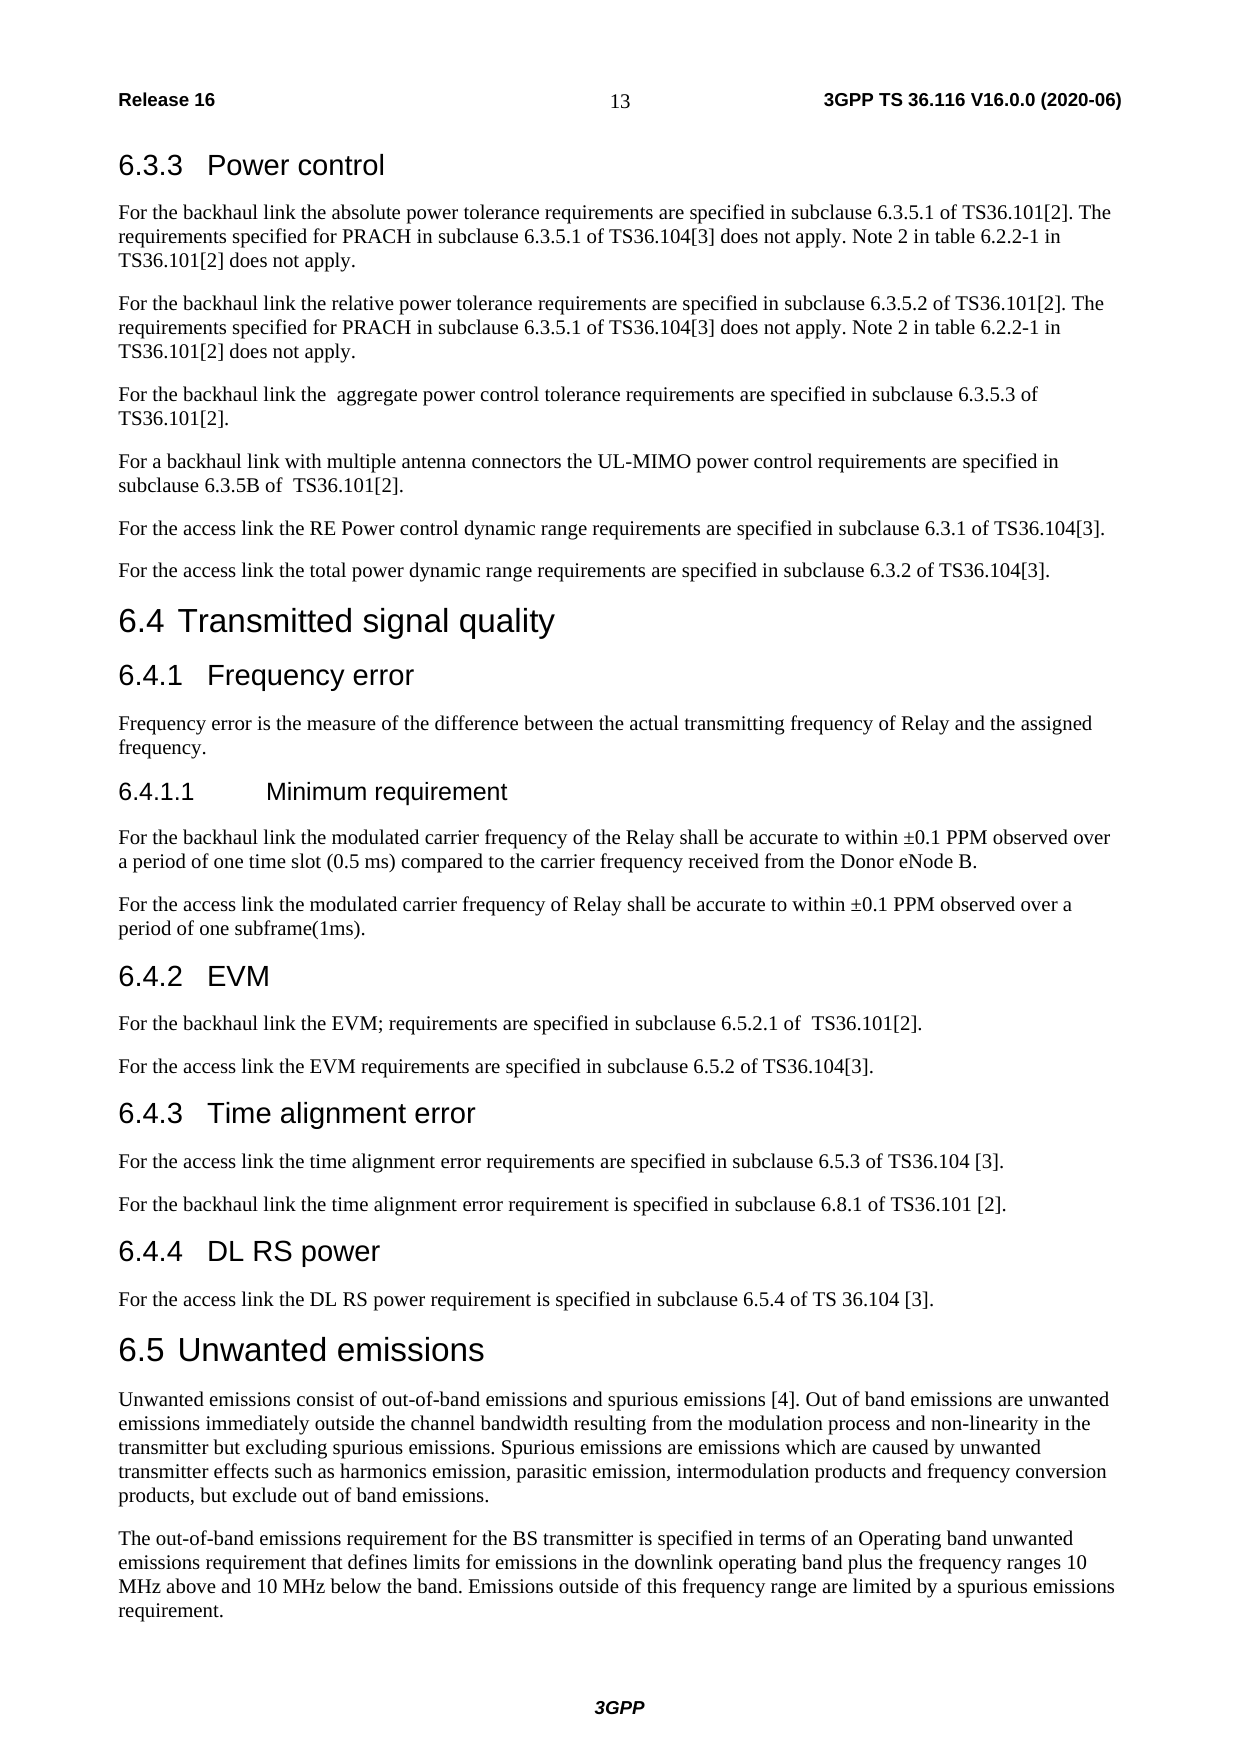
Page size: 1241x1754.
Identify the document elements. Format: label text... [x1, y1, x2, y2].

text For the backhaul link the time alignment error requirement is specified in subclause 6.8.1 of TS36.101 [2]. [118, 1192, 1122, 1216]
text For the backhaul link the aggregate power control tolerance requirements are specified in subclause 6.3.5.3 of TS36.101[2]. [118, 382, 1122, 430]
text For the backhaul link the modulated carrier frequency of the Relay shall be accurate to within ±0.1 PPM observed over a period of one time slot (0.5 ms) compared to the carrier frequency received from the Donor eNode B. [118, 825, 1122, 873]
text Unwanted emissions consist of out-of-band emissions and spurious emissions [4]. Out of band emissions are unwanted emissions immediately outside the channel bandwidth resulting from the modulation process and non-linearity in the transmitter but excluding spurious emissions. Spurious emissions are emissions which are caused by unwanted transmitter effects such as harmonics emission, parasitic emission, intermodulation products and frequency conversion products, but exclude out of band emissions. [118, 1387, 1122, 1507]
subtitle 6.4.1 Frequency error [118, 658, 1122, 692]
subtitle 6.4 Transmitted signal quality [118, 601, 1122, 639]
subtitle 6.4.4 DL RS power [118, 1234, 1122, 1268]
text The out-of-band emissions requirement for the BS transmitter is specified in terms of an Operating band unwanted emissions requirement that defines limits for emissions in the downlink operating band plus the frequency ranges 10 MHz above and 10 MHz below the band. Emissions outside of this frequency range are limited by a spurious emissions requirement. [118, 1526, 1122, 1622]
text For the backhaul link the relative power tolerance requirements are specified in subclause 6.3.5.2 of TS36.101[2]. The requirements specified for PRACH in subclause 6.3.5.1 of TS36.104[3] does not apply. Note 2 in table 6.2.2-1 in TS36.101[2] does not apply. [118, 291, 1122, 363]
text For the access link the total power dynamic range requirements are specified in subclause 6.3.2 of TS36.104[3]. [118, 558, 1122, 582]
text For the access link the modulated carrier frequency of Relay shall be accurate to within ±0.1 PPM observed over a period of one subframe(1ms). [118, 892, 1122, 940]
subtitle 6.3.3 Power control [118, 147, 1122, 181]
subtitle 6.5 Unwanted emissions [118, 1329, 1122, 1368]
subtitle 6.4.3 Time alignment error [118, 1097, 1122, 1130]
text For the access link the DL RS power requirement is specified in subclause 6.5.4 of TS 36.104 [3]. [118, 1287, 1122, 1311]
text For the access link the EVM requirements are specified in subclause 6.5.2 of TS36.104[3]. [118, 1054, 1122, 1078]
text For the backhaul link the EVM; requirements are specified in subclause 6.5.2.1 of TS36.101[2]. [118, 1011, 1122, 1035]
text For the backhaul link the absolute power tolerance requirements are specified in subclause 6.3.5.1 of TS36.101[2]. The requirements specified for PRACH in subclause 6.3.5.1 of TS36.104[3] does not apply. Note 2 in table 6.2.2-1 in TS36.101[2] does not apply. [118, 200, 1122, 272]
subtitle 6.4.1.1 Minimum requirement [118, 777, 1122, 806]
text For the access link the time alignment error requirements are specified in subclause 6.5.3 of TS36.104 [3]. [118, 1149, 1122, 1173]
text For a backhaul link with multiple antenna connectors the UL-MIMO power control requirements are specified in subclause 6.3.5B of TS36.101[2]. [118, 448, 1122, 497]
text Frequency error is the measure of the difference between the actual transmitting frequency of Relay and the assigned frequency. [118, 711, 1122, 759]
text For the access link the RE Power control dynamic range requirements are specified in subclause 6.3.1 of TS36.104[3]. [118, 515, 1122, 539]
subtitle 6.4.2 EVM [118, 959, 1122, 992]
